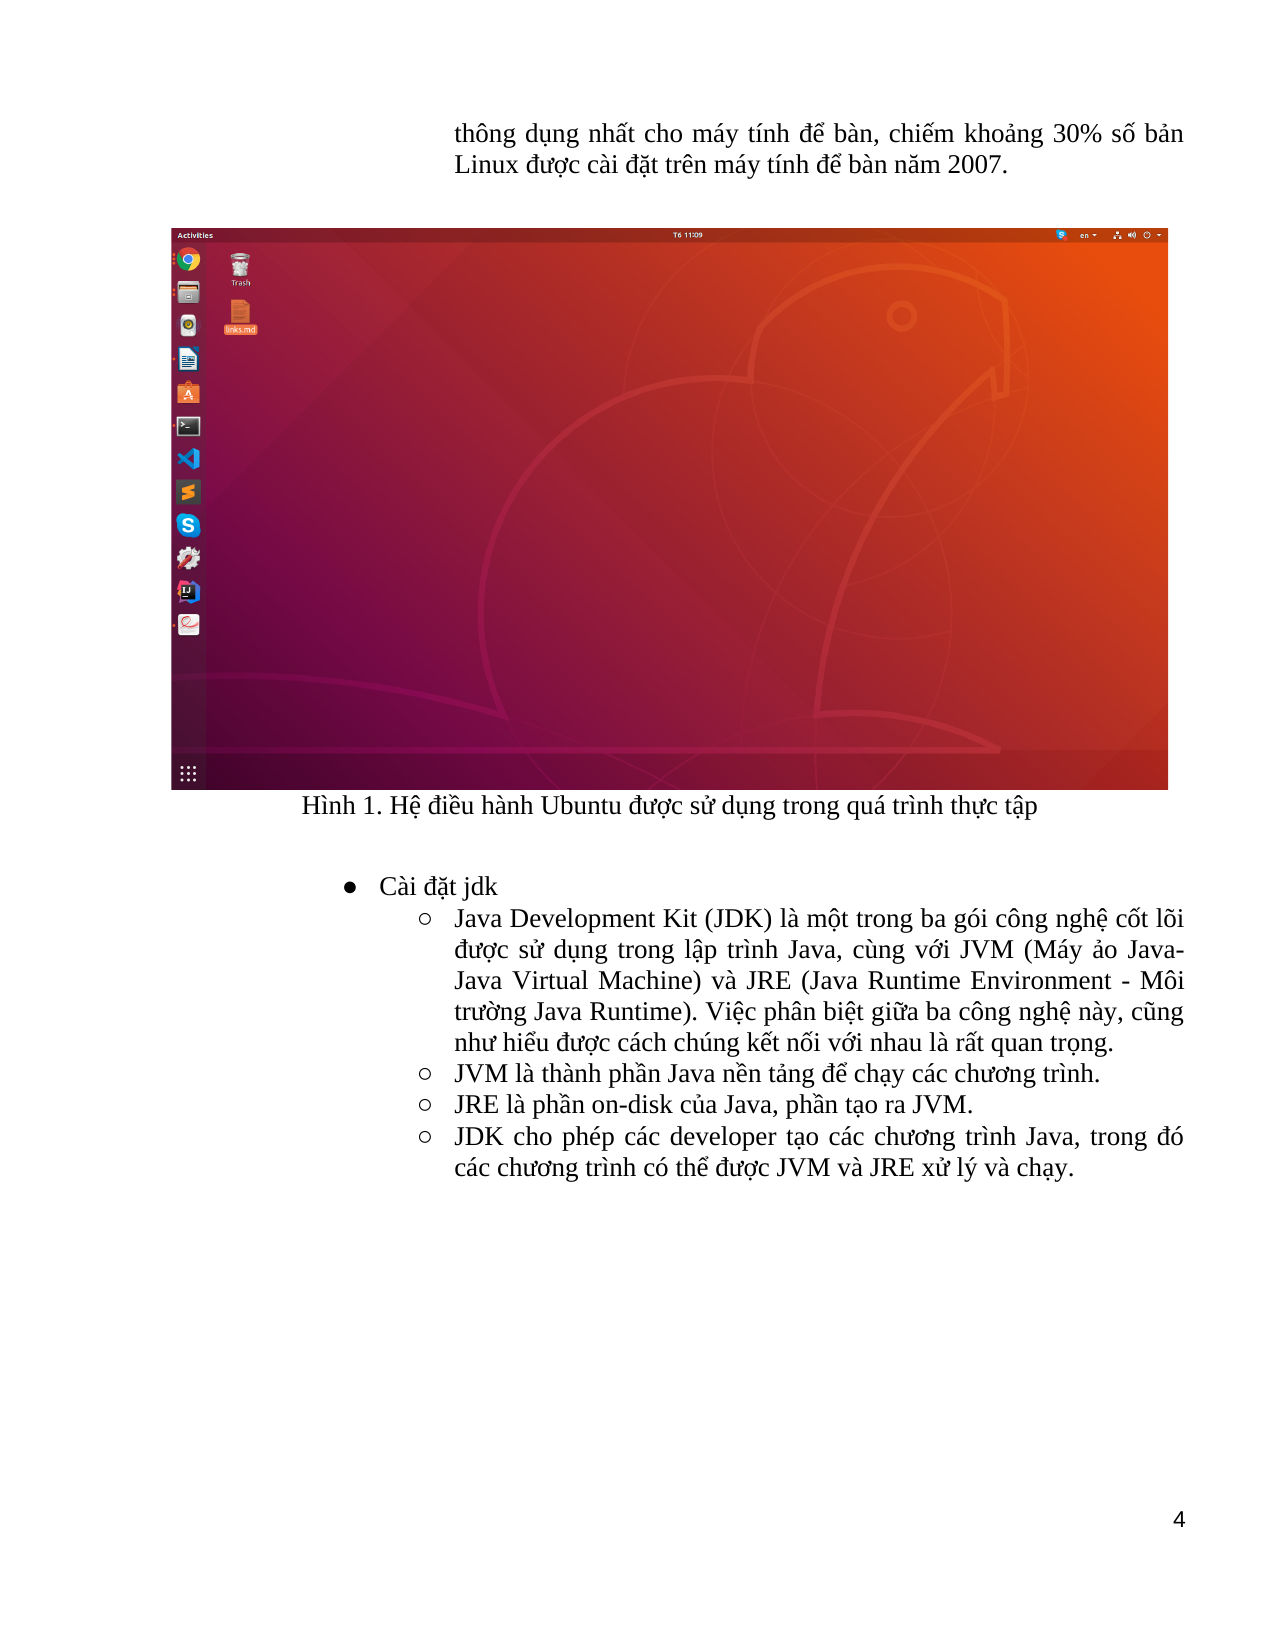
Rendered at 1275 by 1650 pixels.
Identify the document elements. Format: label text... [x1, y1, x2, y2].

list Cài đặt jdk [342, 871, 1185, 902]
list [417, 117, 1185, 179]
picture [171, 228, 1169, 790]
list JDK cho phép các developer tạo các chương trình Java, trong đó các chương trình có thể được JVM và JRE xử lý và chạy. [417, 1120, 1185, 1182]
list JRE là phần on-disk của Java, phần tạo ra JVM. [417, 1088, 1185, 1120]
list JVM là thành phần Java nền tảng để chạy các chương trình. [417, 1057, 1185, 1088]
list Java Development Kit (JDK) là một trong ba gói công nghệ cốt lõi được sử dụng trong lập trình Java, cùng với JVM (Máy ảo Java-Java Virtual Machine) và JRE (Java Runtime Environment - Môi trường Java Runtime). Việc phân biệt giữa ba công nghệ này, cũng như hiểu được cách chúng kết nối với nhau là rất quan trọng. [417, 902, 1185, 1057]
